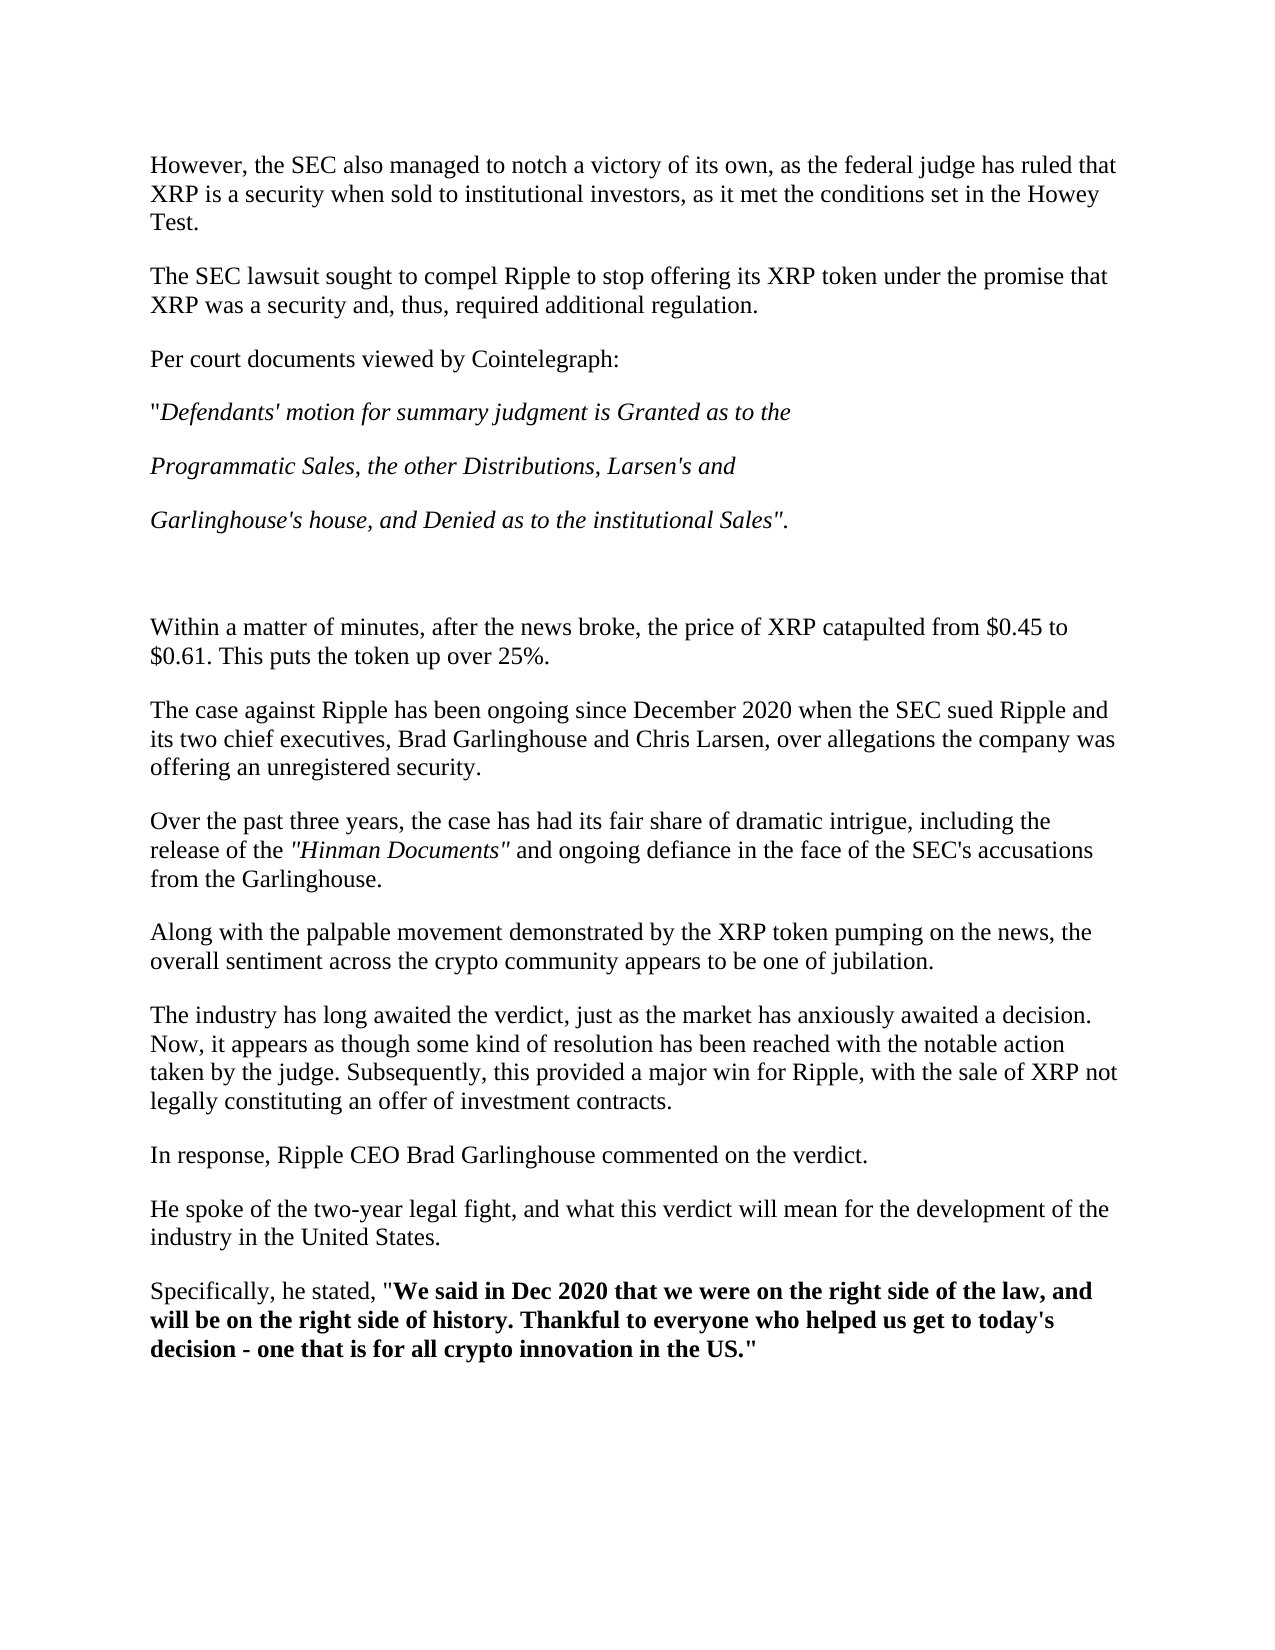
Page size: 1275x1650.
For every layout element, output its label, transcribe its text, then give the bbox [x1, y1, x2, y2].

text Over the past three years, the case has had its fair share of dramatic intrigue, including the release of the "Hinman Documents" and ongoing defiance in the face of the SEC's accusations from the Garlinghouse. [150, 806, 1125, 892]
text The industry has long awaited the verdict, just as the market has anxiously awaited a decision. Now, it appears as though some kind of resolution has been reached with the notable action taken by the judge. Subsequently, this provided a major win for Ripple, with the sale of XRP not legally constituting an offer of investment contracts. [150, 1000, 1125, 1115]
text The case against Ripple has been ongoing since December 2020 when the SEC sued Ripple and its two chief executives, Brad Garlinghouse and Chris Larsen, over allegations the company was offering an unregistered security. [150, 695, 1125, 781]
text The SEC lawsuit sought to compel Ripple to stop offering its XRP token under the promise that XRP was a security and, thus, required additional regulation. [150, 261, 1125, 319]
text He spoke of the two-year legal fight, and what this verdict will mean for the development of the industry in the United States. [150, 1194, 1125, 1251]
text Along with the palpable movement demonstrated by the XRP token pumping on the news, the overall sentiment across the crypto community appears to be one of jubilation. [150, 917, 1125, 975]
text Specifically, he stated, "We said in Dec 2020 that we were on the right side of the law, and will be on the right side of history. Thankful to everyone who helped us get to today's decision - one that is for all crypto innovation in the US." [150, 1276, 1125, 1362]
text Within a matter of minutes, after the news broke, the price of XRP catapulted from $0.45 to $0.61. This puts the token up over 25%. [150, 612, 1125, 670]
text However, the SEC also managed to notch a victory of its own, as the federal judge has ruled that XRP is a security when sold to institutional investors, as it met the conditions set in the Howey Test. [150, 150, 1125, 236]
text Garlinghouse's house, and Denied as to the institutional Sales". [150, 505, 1125, 534]
text In response, Ripple CEO Brad Garlinghouse commented on the verdict. [150, 1140, 1125, 1169]
text "Defendants' motion for summary judgment is Granted as to the [150, 397, 1125, 426]
text Per court documents viewed by Cointelegraph: [150, 344, 1125, 372]
text Programmatic Sales, the other Distributions, Larsen's and [150, 451, 1125, 480]
